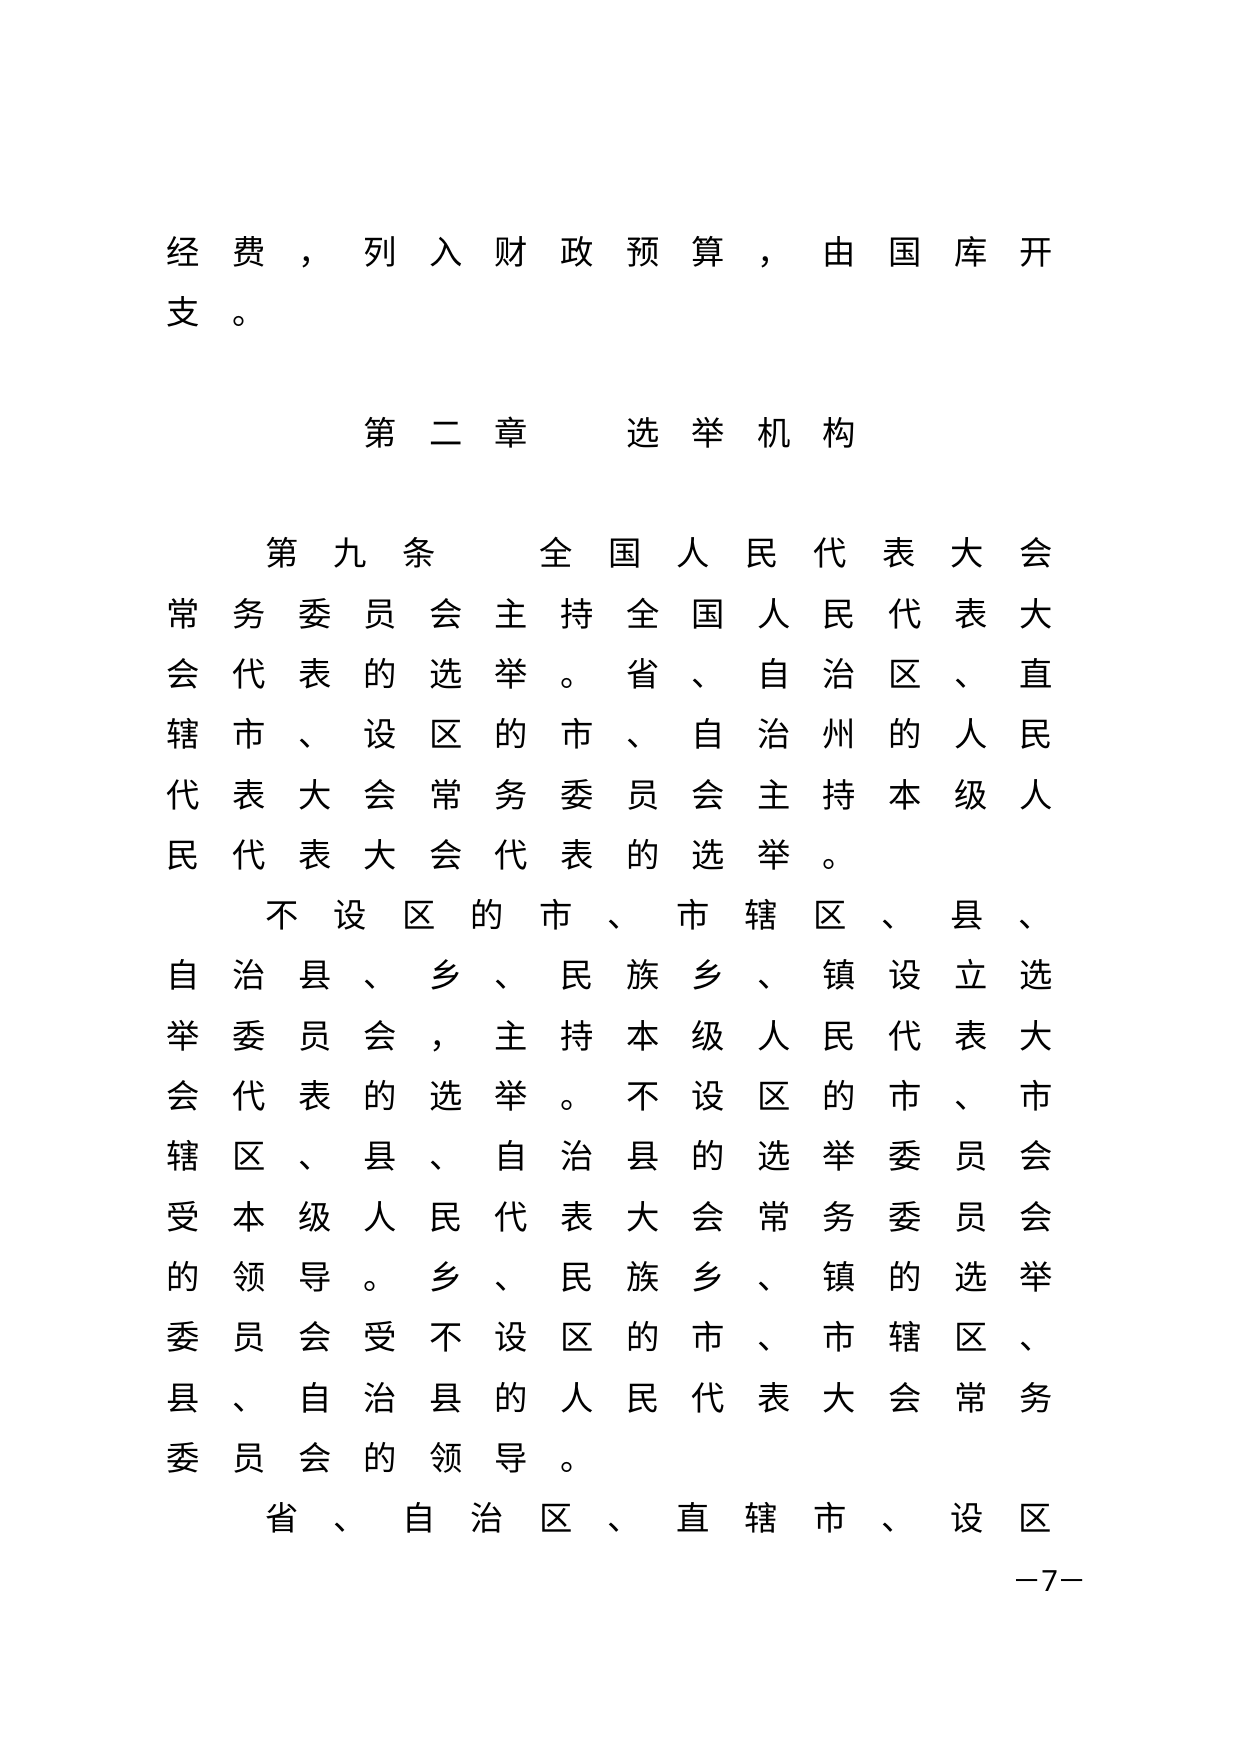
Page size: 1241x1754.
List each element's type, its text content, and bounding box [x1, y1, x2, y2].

text 不设区的市、市辖区、县、自治县、乡、民族乡、镇设立选举委员会，主持本级人民代表大会代表的选举。不设区的市、市辖区、县、自治县的选举委员会受本级人民代表大会常务委员会的领导。乡、民族乡、镇的选举委员会受不设区的市、市辖区、县、自治县的人民代表大会常务委员会的领导。 [167, 883, 1085, 1486]
text 第九条 全国人民代表大会常务委员会主持全国人民代表大会代表的选举。省、自治区、直辖市、设区的市、自治州的人民代表大会常务委员会主持本级人民代表大会代表的选举。 [167, 521, 1085, 883]
text 第二章 选举机构 [167, 400, 1085, 461]
text 省、自治区、直辖市、设区的市、自治州的人民代表大会常务委员会指导本行政区域内县级以下人民代表大会代表的选举工作。 [167, 1486, 1085, 1546]
text 第八条 全国人民代表大会和地方各级人民代表大会的选举经费，列入财政预算，由国库开支。 [167, 219, 1085, 340]
